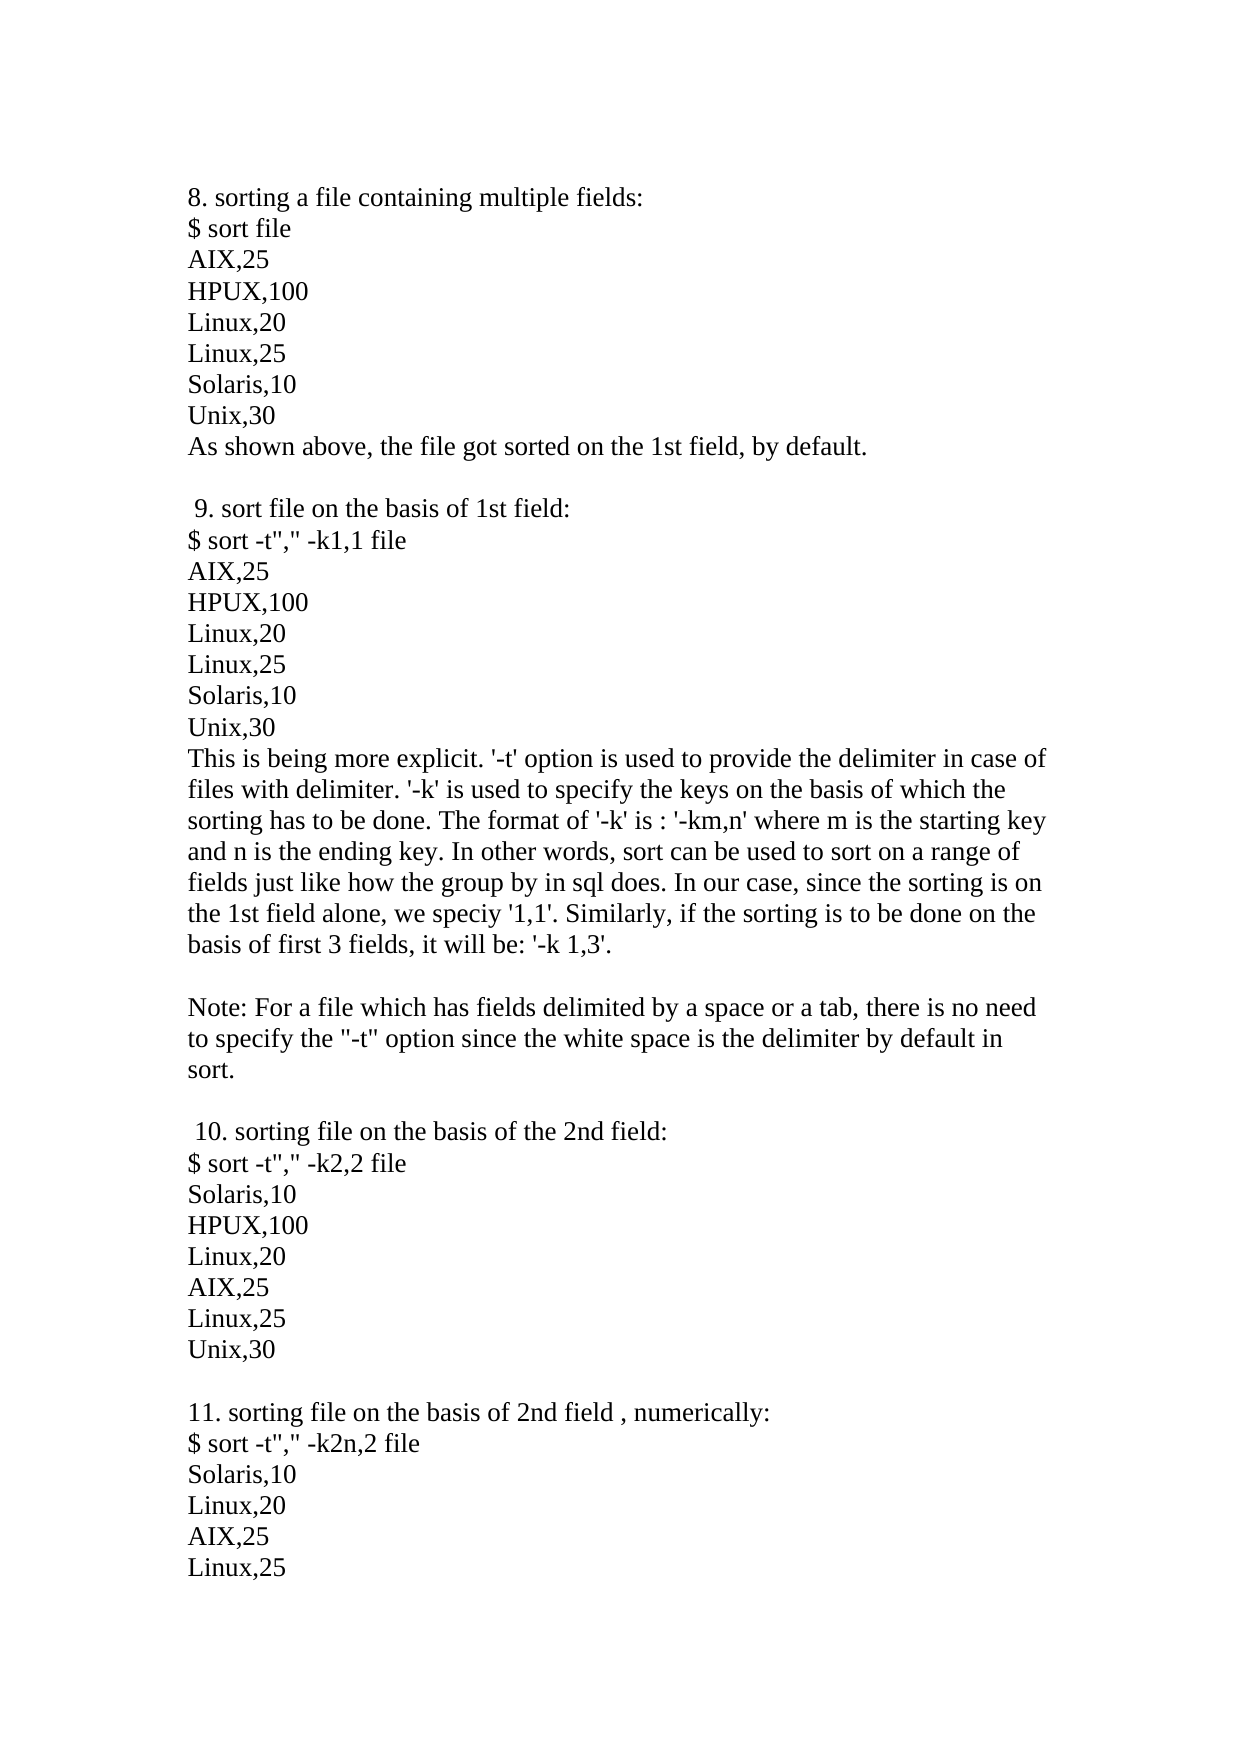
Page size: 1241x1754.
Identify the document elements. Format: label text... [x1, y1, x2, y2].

text 9. sort file on the basis of 1st field: [187, 493, 1053, 524]
text Linux,25 [187, 648, 1053, 679]
text Solaris,10 [187, 679, 1053, 711]
text AIX,25 [187, 555, 1053, 586]
text Linux,20 [187, 1489, 1053, 1520]
text Unix,30 [187, 399, 1053, 430]
text AIX,25 [187, 1271, 1053, 1302]
text $ sort -t"," -k2n,2 file [187, 1427, 1053, 1458]
text Unix,30 [187, 1333, 1053, 1365]
text This is being more explicit. '-t' option is used to provide the delimiter in case of files with delimiter. '-k' is used to specify the keys on the basis of which the sorting has to be done. The format of '-k' is : '-km,n' where m is the starting key and n is the ending key. In other words, sort can be used to sort on a range of fields just like how the group by in sql does. In our case, since the sorting is on the 1st field alone, we speciy '1,1'. Similarly, if the sorting is to be done on the basis of first 3 fields, it will be: '-k 1,3'. [187, 742, 1053, 960]
text HPUX,100 [187, 274, 1053, 306]
text $ sort -t"," -k2,2 file [187, 1147, 1053, 1178]
text HPUX,100 [187, 586, 1053, 617]
text 10. sorting file on the basis of the 2nd field: [187, 1116, 1053, 1147]
text $ sort -t"," -k1,1 file [187, 524, 1053, 555]
text Note: For a file which has fields delimited by a space or a tab, there is no need to specify the "-t" option since the white space is the delimiter by default in sort. [187, 991, 1053, 1084]
text AIX,25 [187, 1520, 1053, 1552]
text Linux,25 [187, 1302, 1053, 1333]
text 8. sorting a file containing multiple fields: [187, 181, 1053, 212]
text As shown above, the file got sorted on the 1st field, by default. [187, 430, 1053, 461]
text Linux,20 [187, 1240, 1053, 1271]
text 11. sorting file on the basis of 2nd field , numerically: [187, 1396, 1053, 1427]
text Linux,25 [187, 337, 1053, 368]
text $ sort file [187, 212, 1053, 243]
text Unix,30 [187, 711, 1053, 742]
text Solaris,10 [187, 368, 1053, 399]
text Solaris,10 [187, 1458, 1053, 1489]
text Linux,25 [187, 1552, 1053, 1583]
text Linux,20 [187, 306, 1053, 337]
text AIX,25 [187, 243, 1053, 274]
text Linux,20 [187, 617, 1053, 648]
text HPUX,100 [187, 1209, 1053, 1240]
text Solaris,10 [187, 1178, 1053, 1209]
